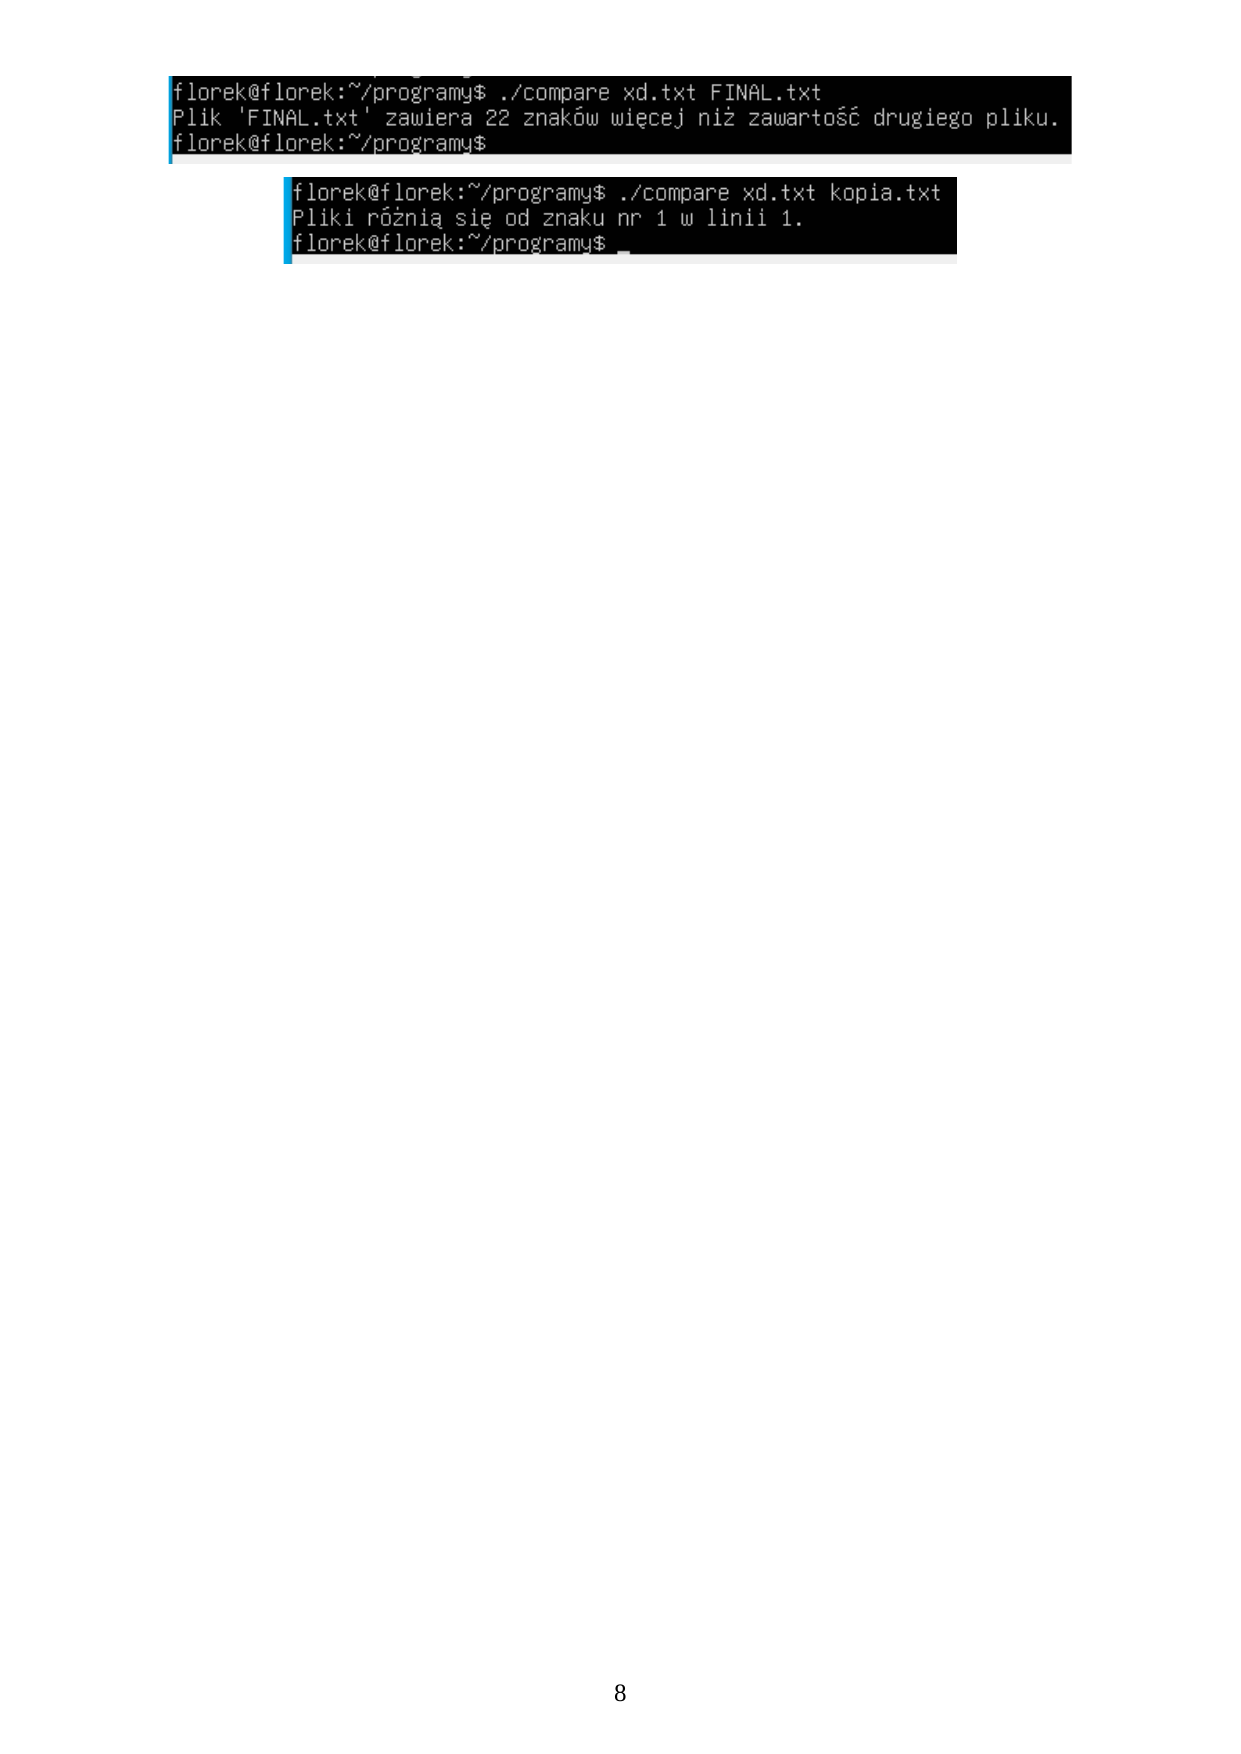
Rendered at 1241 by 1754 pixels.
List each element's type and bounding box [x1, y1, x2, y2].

picture [291, 177, 957, 264]
picture [172, 76, 1072, 164]
